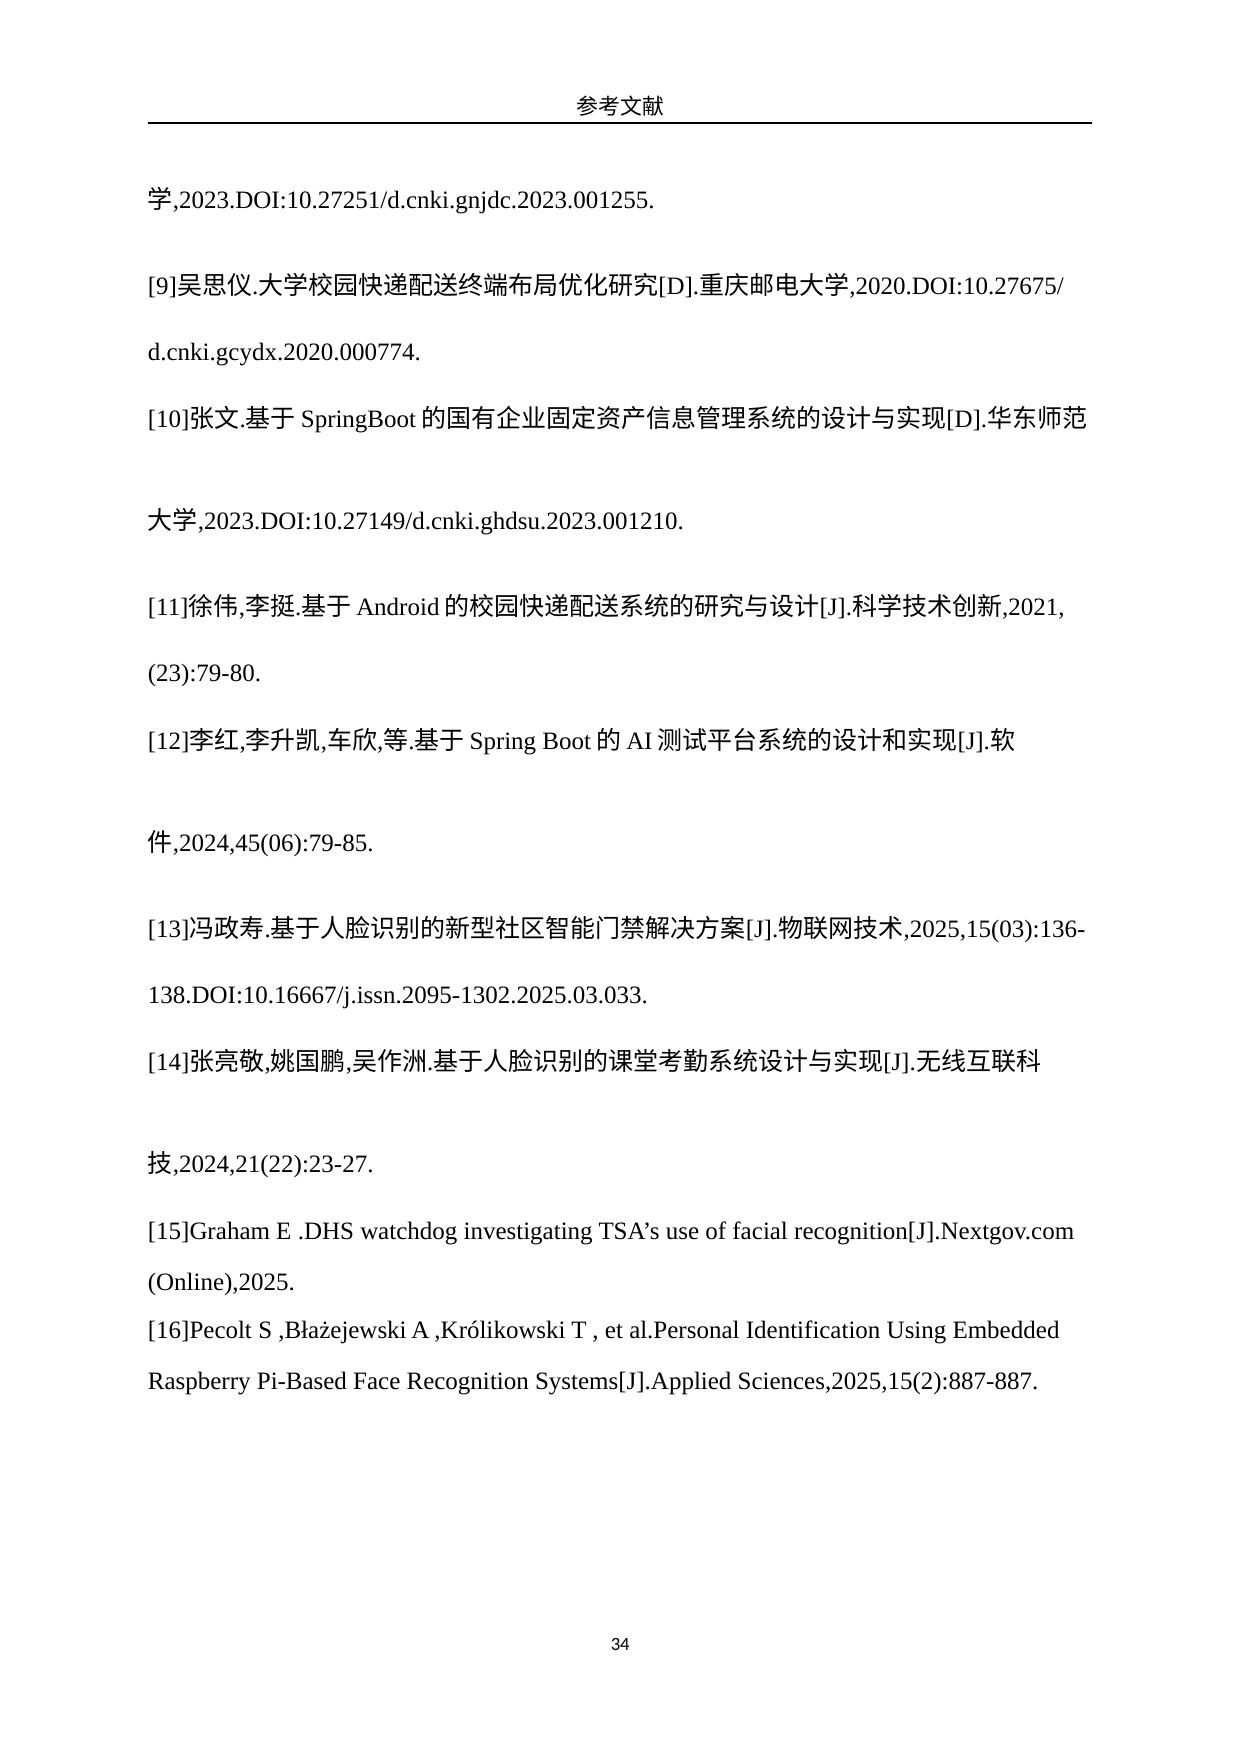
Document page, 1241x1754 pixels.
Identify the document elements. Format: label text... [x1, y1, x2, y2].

text [14]张亮敬,姚国鹏,吴作洲.基于人脸识别的课堂考勤系统设计与实现[J].无线互联科技,2024,21(22):23-27. [148, 1025, 1092, 1195]
text [11]徐伟,李挺.基于Android的校园快递配送系统的研究与设计[J].科学技术创新,2021,(23):79-80. [148, 571, 1092, 690]
text [9]吴思仪.大学校园快递配送终端布局优化研究[D].重庆邮电大学,2020.DOI:10.27675/d.cnki.gcydx.2020.000774. [148, 250, 1092, 369]
text [16]Pecolt S ,Błażejewski A ,Królikowski T , et al.Personal Identification Using Embedded Raspberry Pi-Based Face Recognition Systems[J].Applied Sciences,2025,15(2):887-887. [148, 1313, 1092, 1397]
text [15]Graham E .DHS watchdog investigating TSA’s use of facial recognition[J].Nextgov.com (Online),2025. [148, 1213, 1092, 1298]
text [13]冯政寿.基于人脸识别的新型社区智能门禁解决方案[J].物联网技术,2025,15(03):136-138.DOI:10.16667/j.issn.2095-1302.2025.03.033. [148, 892, 1092, 1011]
text [12]李红,李升凯,车欣,等.基于Spring Boot的AI测试平台系统的设计和实现[J].软件,2024,45(06):79-85. [148, 704, 1092, 874]
text [10]张文.基于SpringBoot的国有企业固定资产信息管理系统的设计与实现[D].华东师范大学,2023.DOI:10.27149/d.cnki.ghdsu.2023.001210. [148, 383, 1092, 553]
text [148, 164, 1092, 232]
